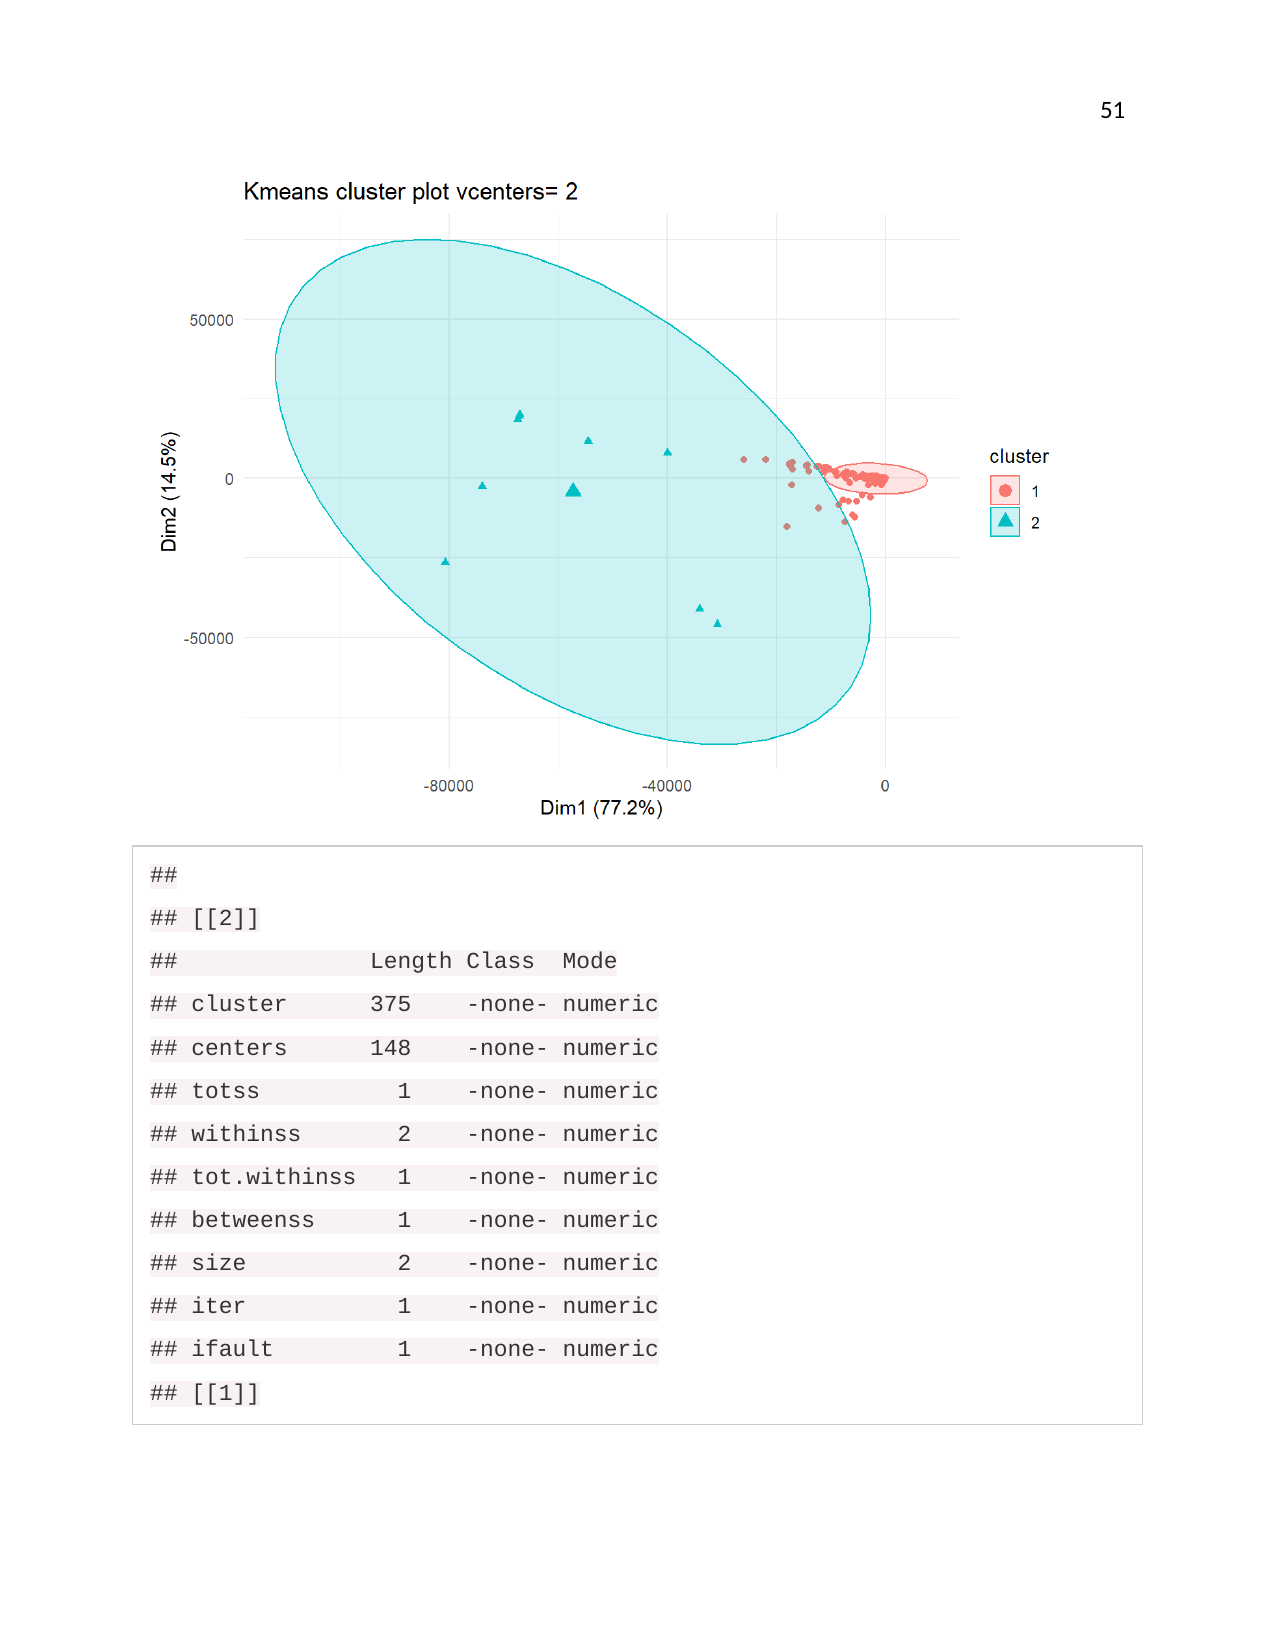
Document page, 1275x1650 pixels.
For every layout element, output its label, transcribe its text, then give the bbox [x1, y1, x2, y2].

text ## size 2 -none- numeric [133, 1233, 1142, 1276]
picture [150, 171, 1069, 828]
text ## cluster 375 -none- numeric [133, 974, 1142, 1018]
text ## centers 148 -none- numeric [133, 1018, 1142, 1061]
text ## ifault 1 -none- numeric [133, 1319, 1142, 1363]
text ## [133, 847, 1142, 888]
text ## tot.withinss 1 -none- numeric [133, 1147, 1142, 1190]
text ## Length Class Mode [133, 931, 1142, 974]
text ## [[2]] [133, 888, 1142, 931]
text ## totss 1 -none- numeric [133, 1061, 1142, 1104]
text ## withinss 2 -none- numeric [133, 1104, 1142, 1147]
text ## betweenss 1 -none- numeric [133, 1190, 1142, 1233]
text ## iter 1 -none- numeric [133, 1276, 1142, 1319]
text ## [[1]] [133, 1363, 1142, 1424]
